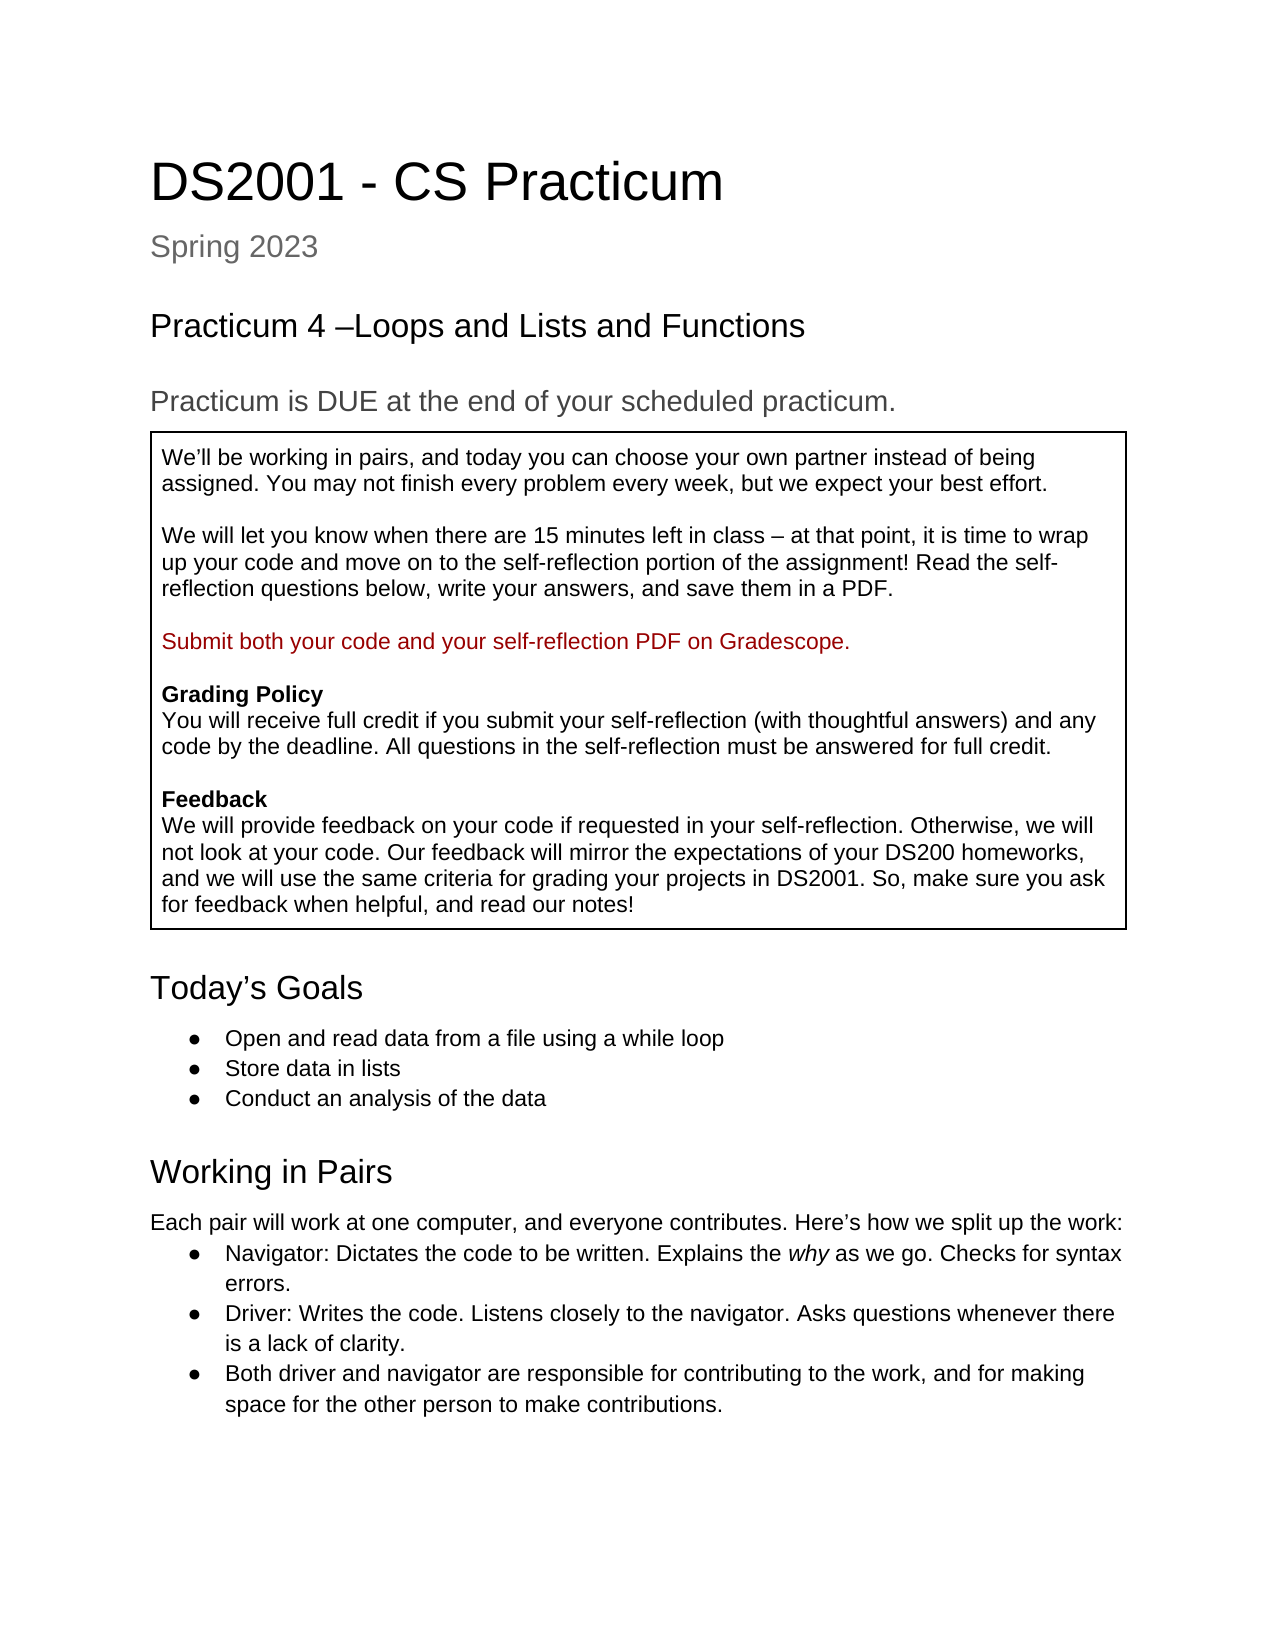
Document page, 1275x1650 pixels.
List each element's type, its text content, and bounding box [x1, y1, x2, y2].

table_header We’ll be working in pairs, and today you can choose your own partner instead of being assigned. You may not finish every problem every week, but we expect your best effort. We will let you know when there are 15 minutes left in class – at that point, it is time to wrap up your code and move on to the self-reflection portion of the assignment! Read the self-reflection questions below, write your answers, and save them in a PDF. Submit both your code and your self-reflection PDF on Gradescope. Grading Policy You will receive full credit if you submit your self-reflection (with thoughtful answers) and any code by the deadline. All questions in the self-reflection must be answered for full credit. Feedback We will provide feedback on your code if requested in your self-reflection. Otherwise, we will not look at your code. Our feedback will mirror the expectations of your DS200 homeworks, and we will use the same criteria for grading your projects in DS2001. So, make sure you ask for feedback when helpful, and read our notes! [152, 433, 1125, 928]
text Each pair will work at one computer, and everyone contributes. Here’s how we split up the work: [150, 1209, 1125, 1236]
subtitle Today’s Goals [150, 968, 1125, 1006]
list Driver: Writes the code. Listens closely to the navigator. Asks questions whenever there is a lack of clarity. [187, 1300, 1125, 1356]
list Store data in lists [187, 1055, 1125, 1081]
title DS2001 - CS Practicum [150, 150, 1125, 212]
list Conduct an analysis of the data [187, 1085, 1125, 1111]
list Both driver and navigator are responsible for contributing to the work, and for making space for the other person to make contributions. [187, 1360, 1125, 1417]
list Open and read data from a file using a while loop [187, 1024, 1125, 1051]
subtitle Practicum is DUE at the end of your scheduled practicum. [150, 384, 1125, 418]
subtitle Working in Pairs [150, 1153, 1125, 1191]
subtitle Practicum 4 –Loops and Lists and Functions [150, 307, 1125, 345]
subtitle Spring 2023 [150, 228, 1125, 264]
list Navigator: Dictates the code to be written. Explains the why as we go. Checks for syntax errors. [187, 1239, 1125, 1296]
